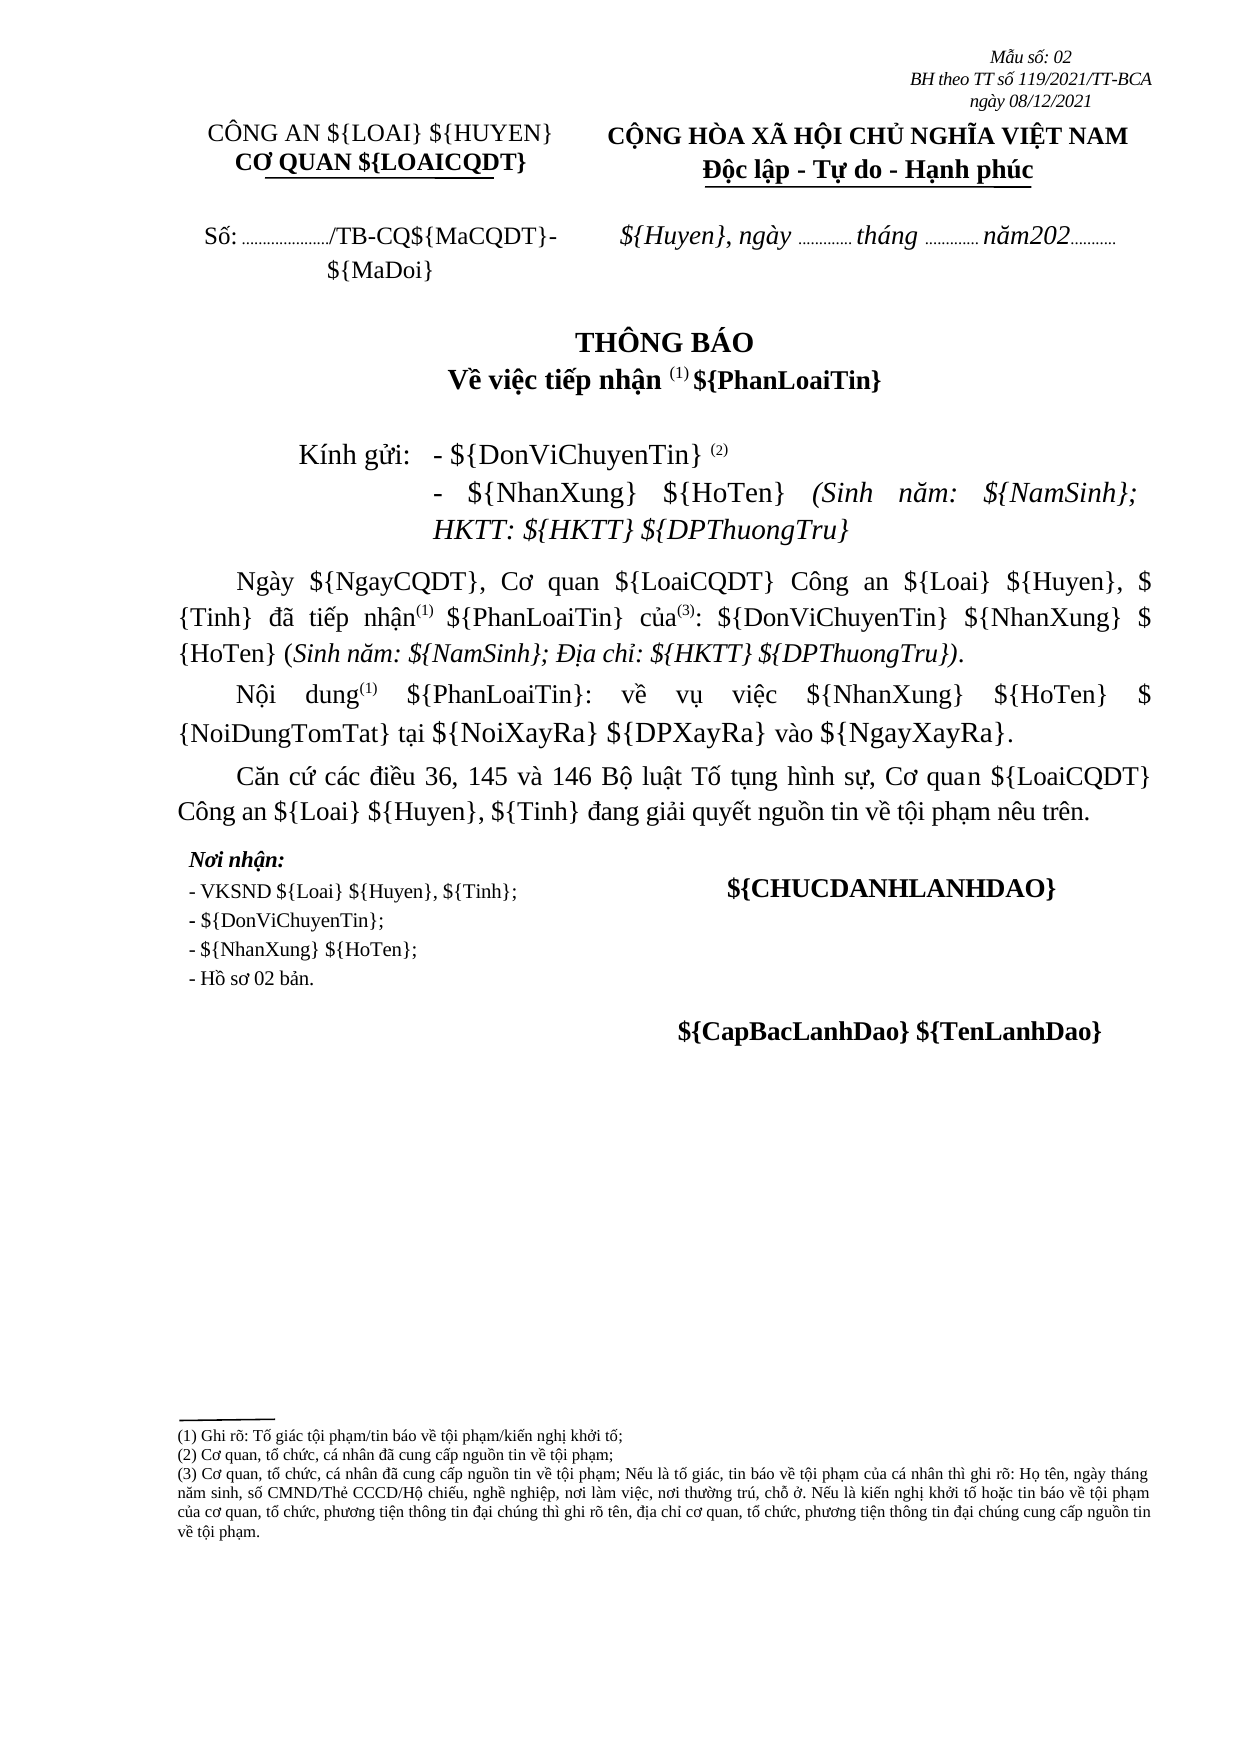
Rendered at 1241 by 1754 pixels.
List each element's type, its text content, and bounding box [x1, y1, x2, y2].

table_header CỘNG HÒA XÃ HỘI CHỦ NGHĨA VIỆT NAM Độc lập - Tự do - Hạnh phúc [573, 118, 1163, 185]
table_header ${CHUCDANHLANHDAO} ${CapBacLanhDao} ${TenLanhDao} [573, 837, 1207, 1048]
text Căn cứ các điều 36, 145 và 146 Bộ luật Tố tụng hình sự, Cơ quan ${LoaiCQDT} Công an ${Loai} ${Huyen}, ${Tinh} đang giải quyết nguồn tin về tội phạm nêu trên. [177, 759, 1152, 826]
text Về việc tiếp nhận (1) ${PhanLoaiTin} [177, 360, 1152, 397]
text (2) Cơ quan, tổ chức, cá nhân đã cung cấp nguồn tin về tội phạm; [177, 1445, 1152, 1464]
text (3) Cơ quan, tổ chức, cá nhân đã cung cấp nguồn tin về tội phạm; Nếu là tố giác, tin báo về tội phạm của cá nhân thì ghi rõ: Họ tên, ngày tháng năm sinh, số CMND/Thẻ CCCD/Hộ chiếu, nghề nghiệp, nơi làm việc, nơi thường trú, chỗ ở. Nếu là kiến nghị khởi tố hoặc tin báo về tội phạm của cơ quan, tổ chức, phương tiện thông tin đại chúng thì ghi rõ tên, địa chỉ cơ quan, tổ chức, phương tiện thông tin đại chúng cung cấp nguồn tin về tội phạm. [177, 1464, 1152, 1541]
text Nội dung(1) ${PhanLoaiTin}: về vụ việc ${NhanXung} ${HoTen} ${NoiDungTomTat} tại ${NoiXayRa} ${DPXayRa} vào ${NgayXayRa}. [177, 679, 1152, 748]
table_cell ${Huyen}, ngày ............. tháng ............. năm202........... [573, 185, 1163, 285]
table_header CÔNG AN ${LOAI} ${HUYEN} CƠ QUAN ${LOAICQDT} [189, 118, 572, 185]
table_cell Số: ...................../TB-CQ${MaCQDT}-${MaDoi} [189, 185, 572, 285]
table_header Kính gửi: [177, 435, 422, 547]
text THÔNG BÁO [177, 322, 1152, 360]
text (1) Ghi rõ: Tố giác tội phạm/tin báo về tội phạm/kiến nghị khởi tố; [177, 1426, 1152, 1445]
text Ngày ${NgayCQDT}, Cơ quan ${LoaiCQDT} Công an ${Loai} ${Huyen}, ${Tinh} đã tiếp nhận(1) ${PhanLoaiTin} của(3): ${DonViChuyenTin} ${NhanXung} ${HoTen} (Sinh năm: ${NamSinh}; Địa chỉ: ${HKTT} ${DPThuongTru}). [177, 565, 1152, 668]
table_header Nơi nhận: - VKSND ${Loai} ${Huyen}, ${Tinh}; - ${DonViChuyenTin}; - ${NhanXung} ${HoTen}; - Hồ sơ 02 bản. [177, 837, 572, 1048]
table_header - ${DonViChuyenTin} (2) - ${NhanXung} ${HoTen} (Sinh năm: ${NamSinh}; HKTT: ${HKTT} ${DPThuongTru} [422, 435, 1152, 547]
